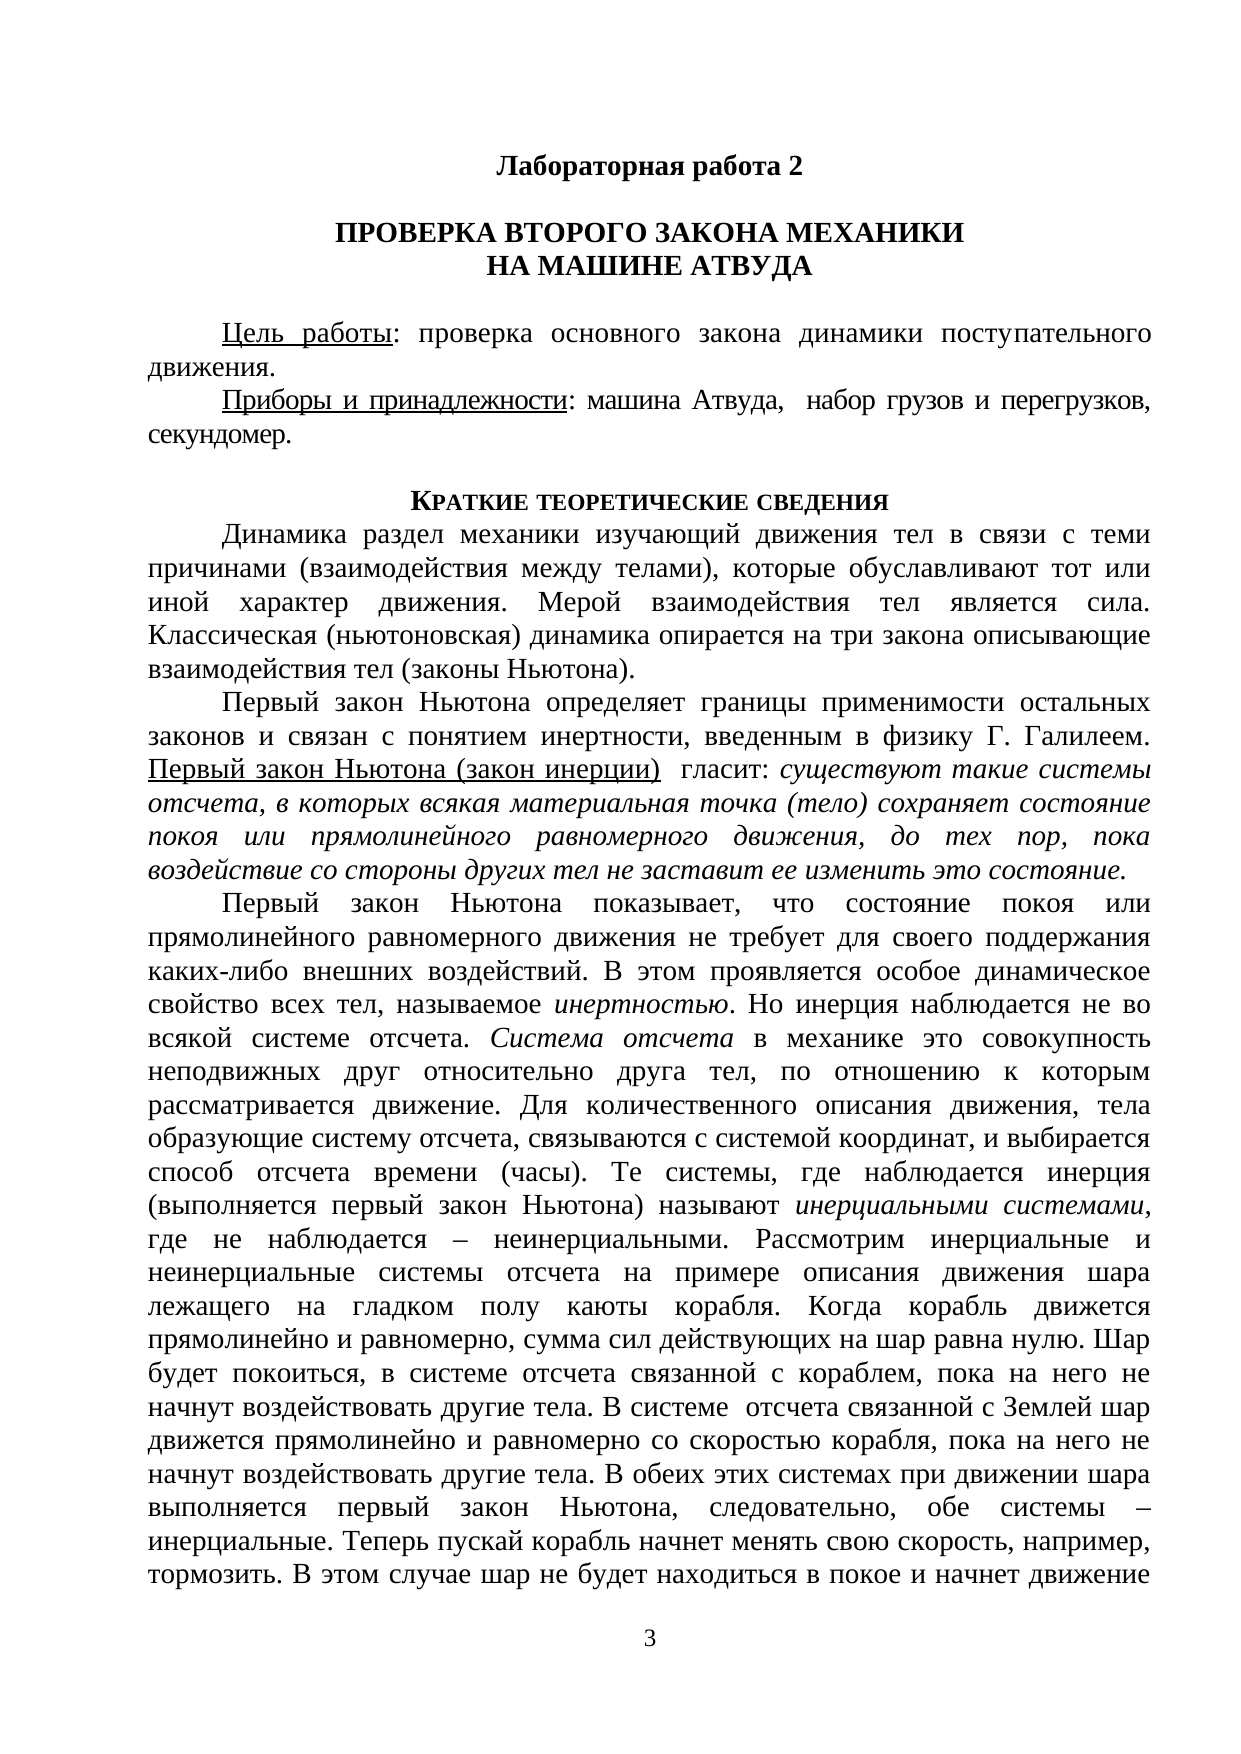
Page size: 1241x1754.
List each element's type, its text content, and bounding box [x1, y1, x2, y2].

text Цель работы: проверка основного закона динамики поступательного движения. [148, 315, 1152, 382]
text Первый закон Ньютона определяет границы применимости остальных законов и связан с понятием инертности, введенным в физику Г. Галилеем. Первый закон Ньютона (закон инерции) гласит: существуют такие системы отсчета, в которых всякая материальная точка (тело) сохраняет состояние покоя или прямолинейного равномерного движения, до тех пор, пока воздействие со стороны других тел не заставит ее изменить это состояние. [148, 684, 1152, 886]
text Краткие теоретические сведения [148, 483, 1152, 517]
text ПРОВЕРКА ВТОРОГО ЗАКОНА МЕХАНИКИ [148, 215, 1152, 248]
text НА МАШИНЕ АТВУДА [148, 248, 1152, 282]
text Лабораторная работа 2 [148, 148, 1152, 181]
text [148, 886, 1152, 1590]
text Динамика раздел механики изучающий движения тел в связи с теми причинами (взаимодействия между телами), которые обуславливают тот или иной характер движения. Мерой взаимодействия тел является сила. Классическая (ньютоновская) динамика опирается на три закона описывающие взаимодействия тел (законы Ньютона). [148, 517, 1152, 684]
text Приборы и принадлежности: машина Атвуда, набор грузов и перегрузков, секундомер. [148, 382, 1152, 449]
